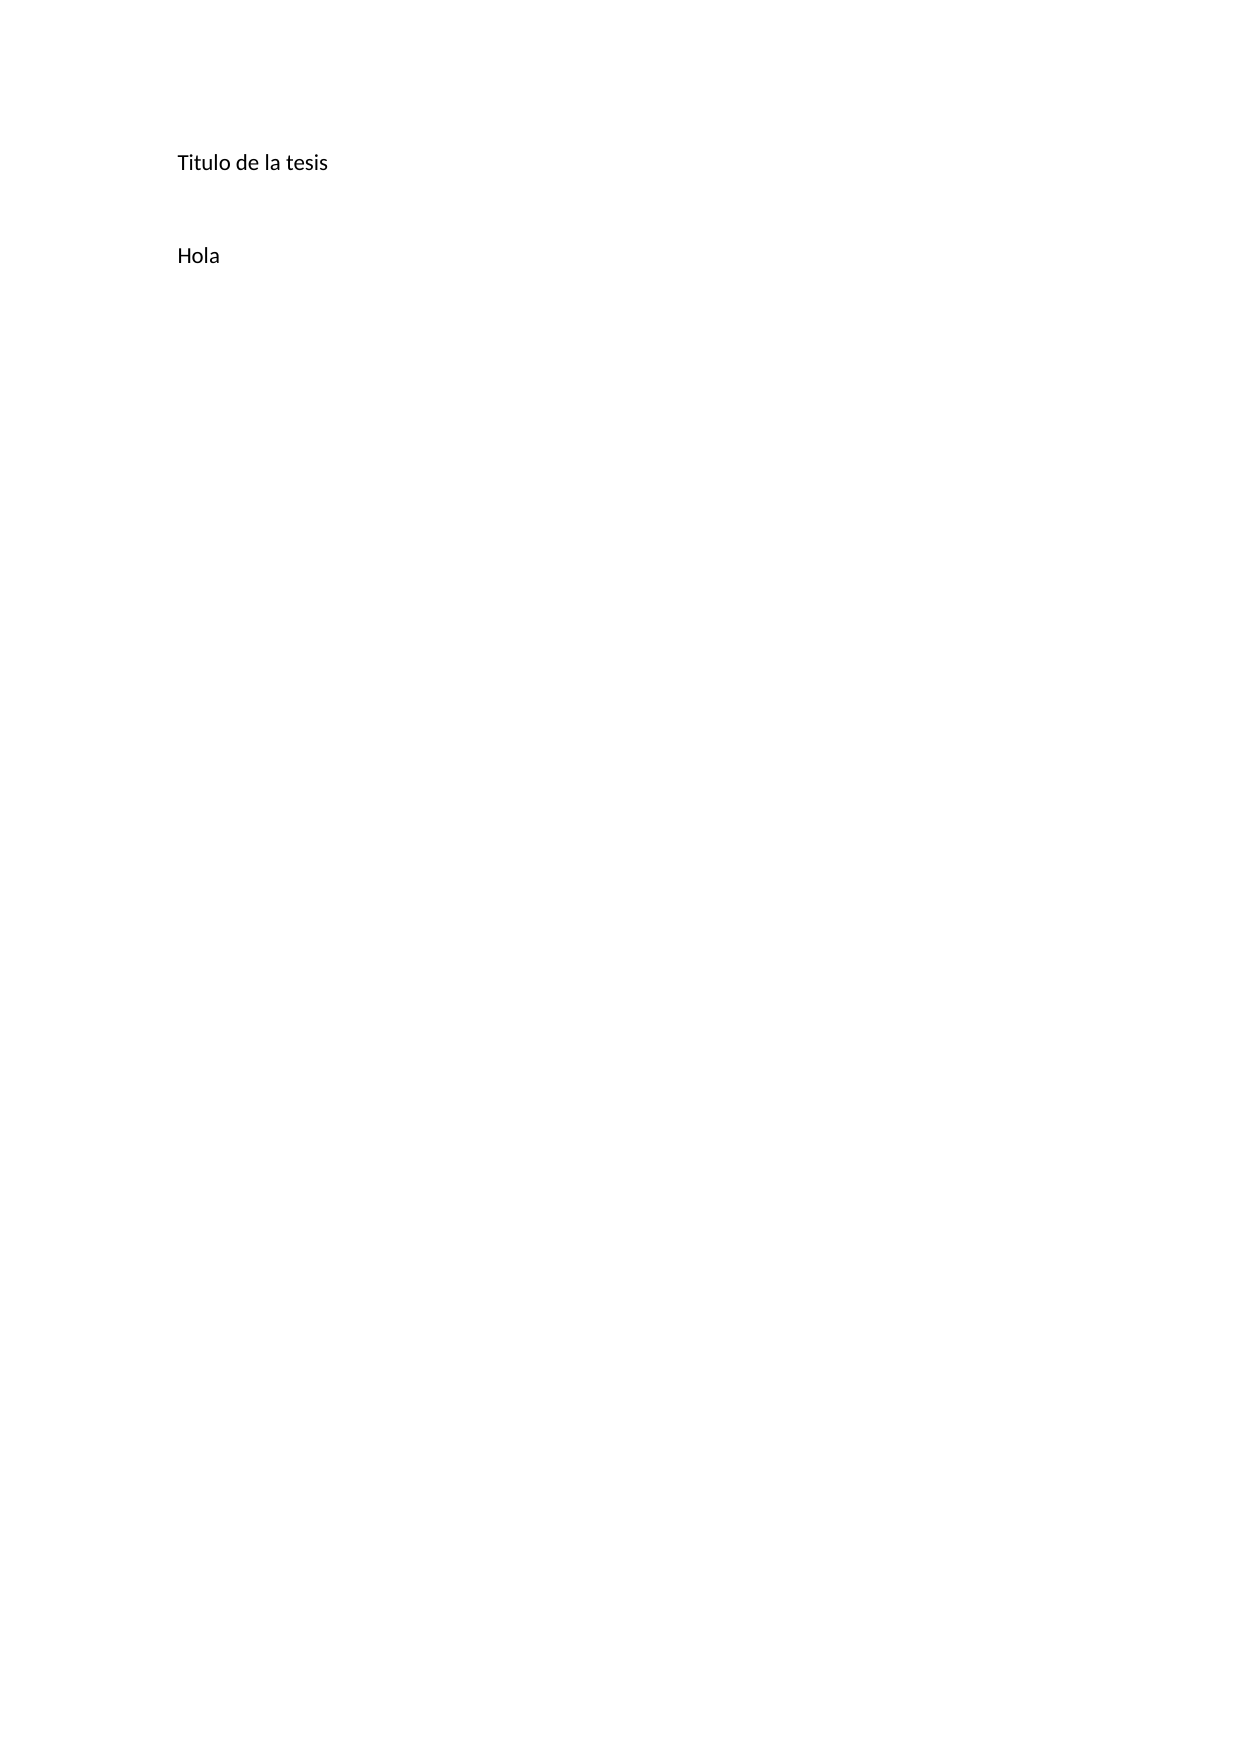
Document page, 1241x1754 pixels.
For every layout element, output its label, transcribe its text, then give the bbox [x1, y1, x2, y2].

text Titulo de la tesis [177, 148, 1063, 176]
text Hola [177, 241, 1063, 269]
